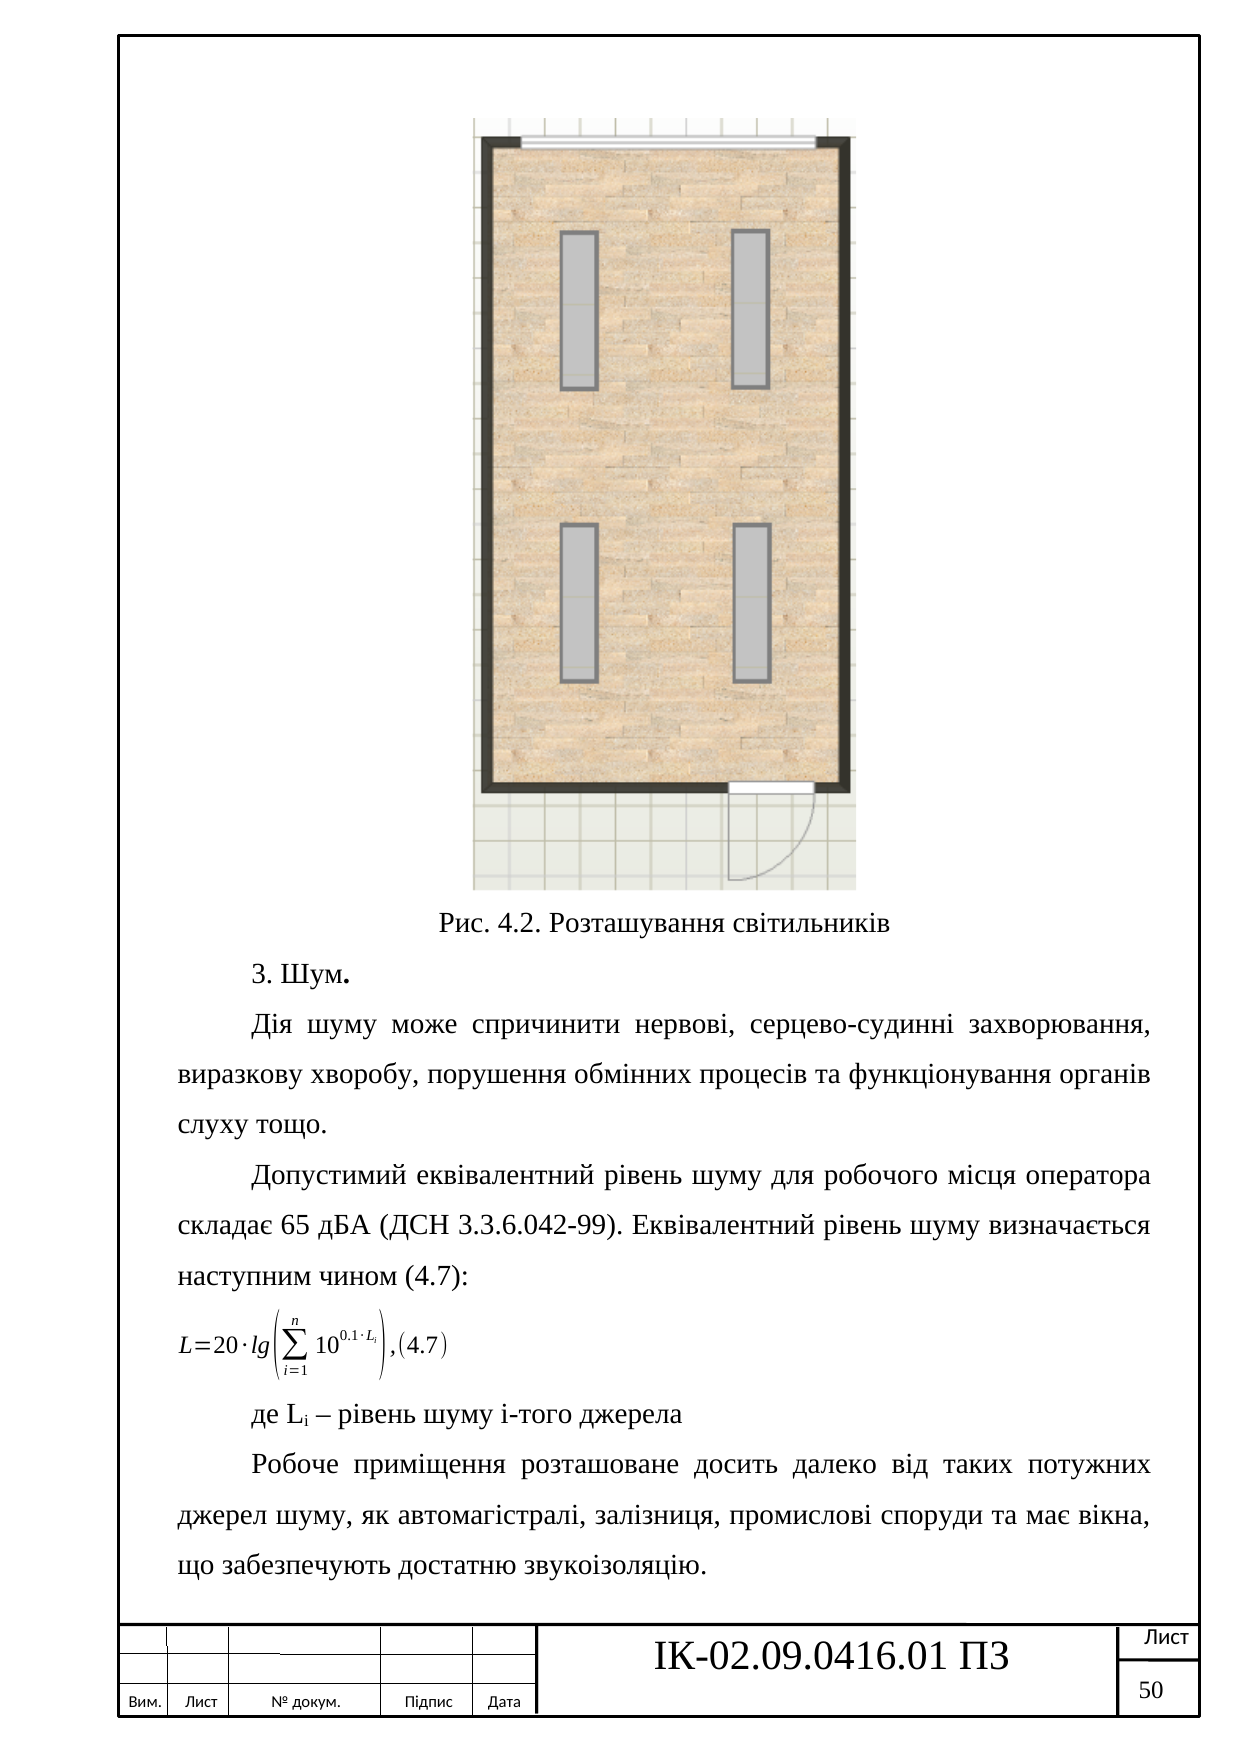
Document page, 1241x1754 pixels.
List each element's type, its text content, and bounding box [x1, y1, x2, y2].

text де Li – рівень шуму і-того джерела [177, 1396, 1152, 1430]
text Дія шуму може спричинити нервові, серцево-судинні захворювання, виразкову хворобу, порушення обмінних процесів та функціонування органів слуху тощо. [177, 1006, 1152, 1140]
text Робоче приміщення розташоване досить далеко від таких потужних джерел шуму, як автомагістралі, залізниця, промислові споруди та має вікна, що забезпечують достатню звукоізоляцію. [177, 1446, 1152, 1581]
text 3. Шум. [177, 956, 1152, 989]
picture [472, 118, 857, 892]
text Рис. 4.2. Розташування світильників [177, 905, 1152, 939]
text Допустимий еквівалентний рівень шуму для робочого місця оператора складає 65 дБА (ДСН 3.3.6.042-99). Еквівалентний рівень шуму визначається наступним чином (4.7): [177, 1157, 1152, 1291]
